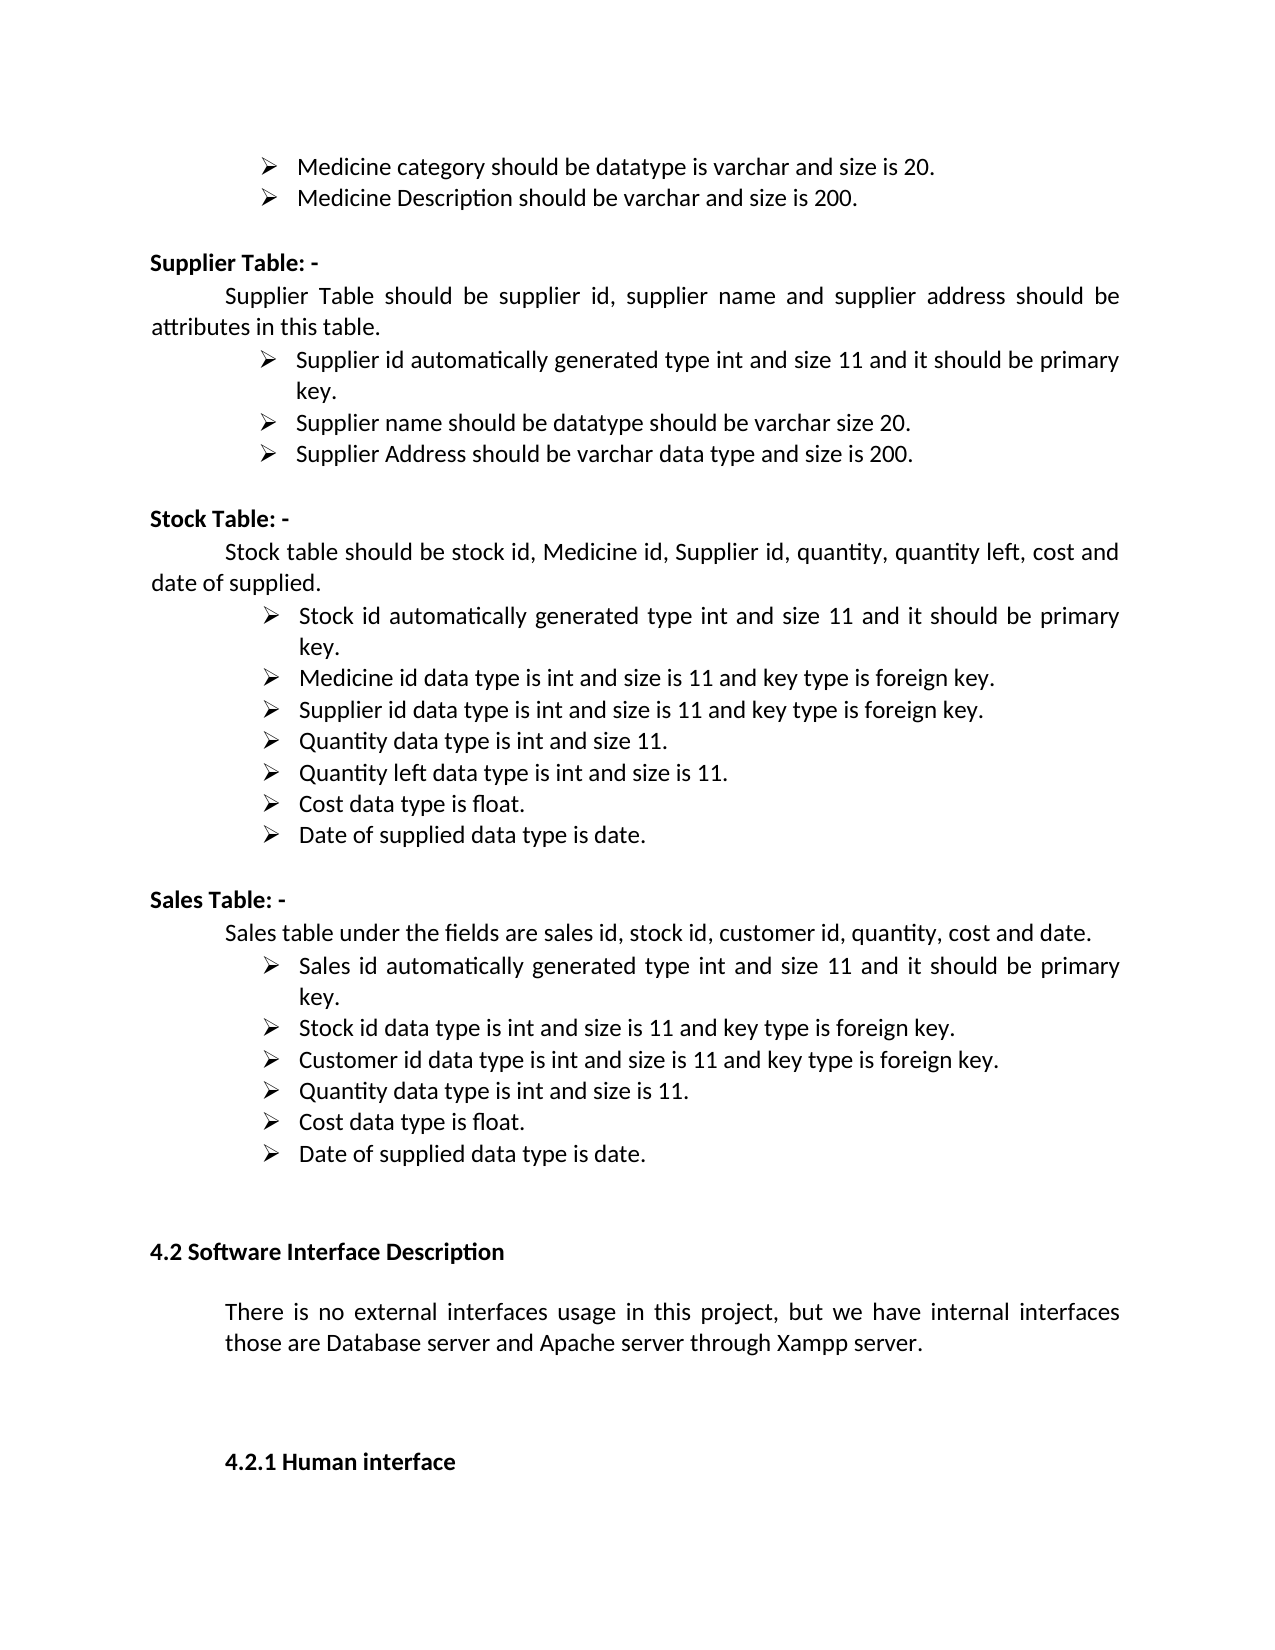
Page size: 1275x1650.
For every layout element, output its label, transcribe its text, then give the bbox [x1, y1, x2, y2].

text Sales Table: - [150, 884, 1121, 915]
text There is no external interfaces usage in this project, but we have internal interfaces those are Database server and Apache server through Xampp server. [225, 1296, 1121, 1357]
text Stock table should be stock id, Medicine id, Supplier id, quantity, quantity left, cost and date of supplied. [150, 536, 1121, 598]
list Date of supplied data type is date. [261, 819, 1121, 850]
list Cost data type is float. [261, 788, 1121, 818]
list Customer id data type is int and size is 11 and key type is foreign key. [261, 1044, 1121, 1074]
list Supplier id data type is int and size is 11 and key type is foreign key. [261, 694, 1121, 724]
list Quantity data type is int and size 11. [261, 725, 1121, 756]
text 4.2 Software Interface Description [150, 1236, 1121, 1266]
list Stock id automatically generated type int and size 11 and it should be primary key. [261, 600, 1121, 662]
list Cost data type is float. [261, 1107, 1121, 1137]
text Sales table under the fields are sales id, stock id, customer id, quantity, cost and date. [150, 917, 1121, 948]
list Medicine Description should be varchar and size is 200. [259, 182, 1121, 213]
list Stock id data type is int and size is 11 and key type is foreign key. [261, 1012, 1121, 1043]
list Sales id automatically generated type int and size 11 and it should be primary key. [261, 950, 1121, 1012]
list Quantity left data type is int and size is 11. [261, 757, 1121, 787]
list Supplier Address should be varchar data type and size is 200. [258, 438, 1121, 469]
list Supplier id automatically generated type int and size 11 and it should be primary key. [258, 344, 1121, 406]
list Quantity data type is int and size is 11. [261, 1075, 1121, 1106]
text Stock Table: - [150, 503, 1121, 534]
list Medicine category should be datatype is varchar and size is 20. [259, 151, 1121, 181]
text Supplier Table: - [150, 247, 1121, 278]
list Date of supplied data type is date. [261, 1138, 1121, 1168]
text 4.2.1 Human interface [225, 1446, 1121, 1477]
list Supplier name should be datatype should be varchar size 20. [258, 407, 1121, 437]
text Supplier Table should be supplier id, supplier name and supplier address should be attributes in this table. [151, 280, 1121, 342]
list Medicine id data type is int and size is 11 and key type is foreign key. [261, 663, 1121, 693]
